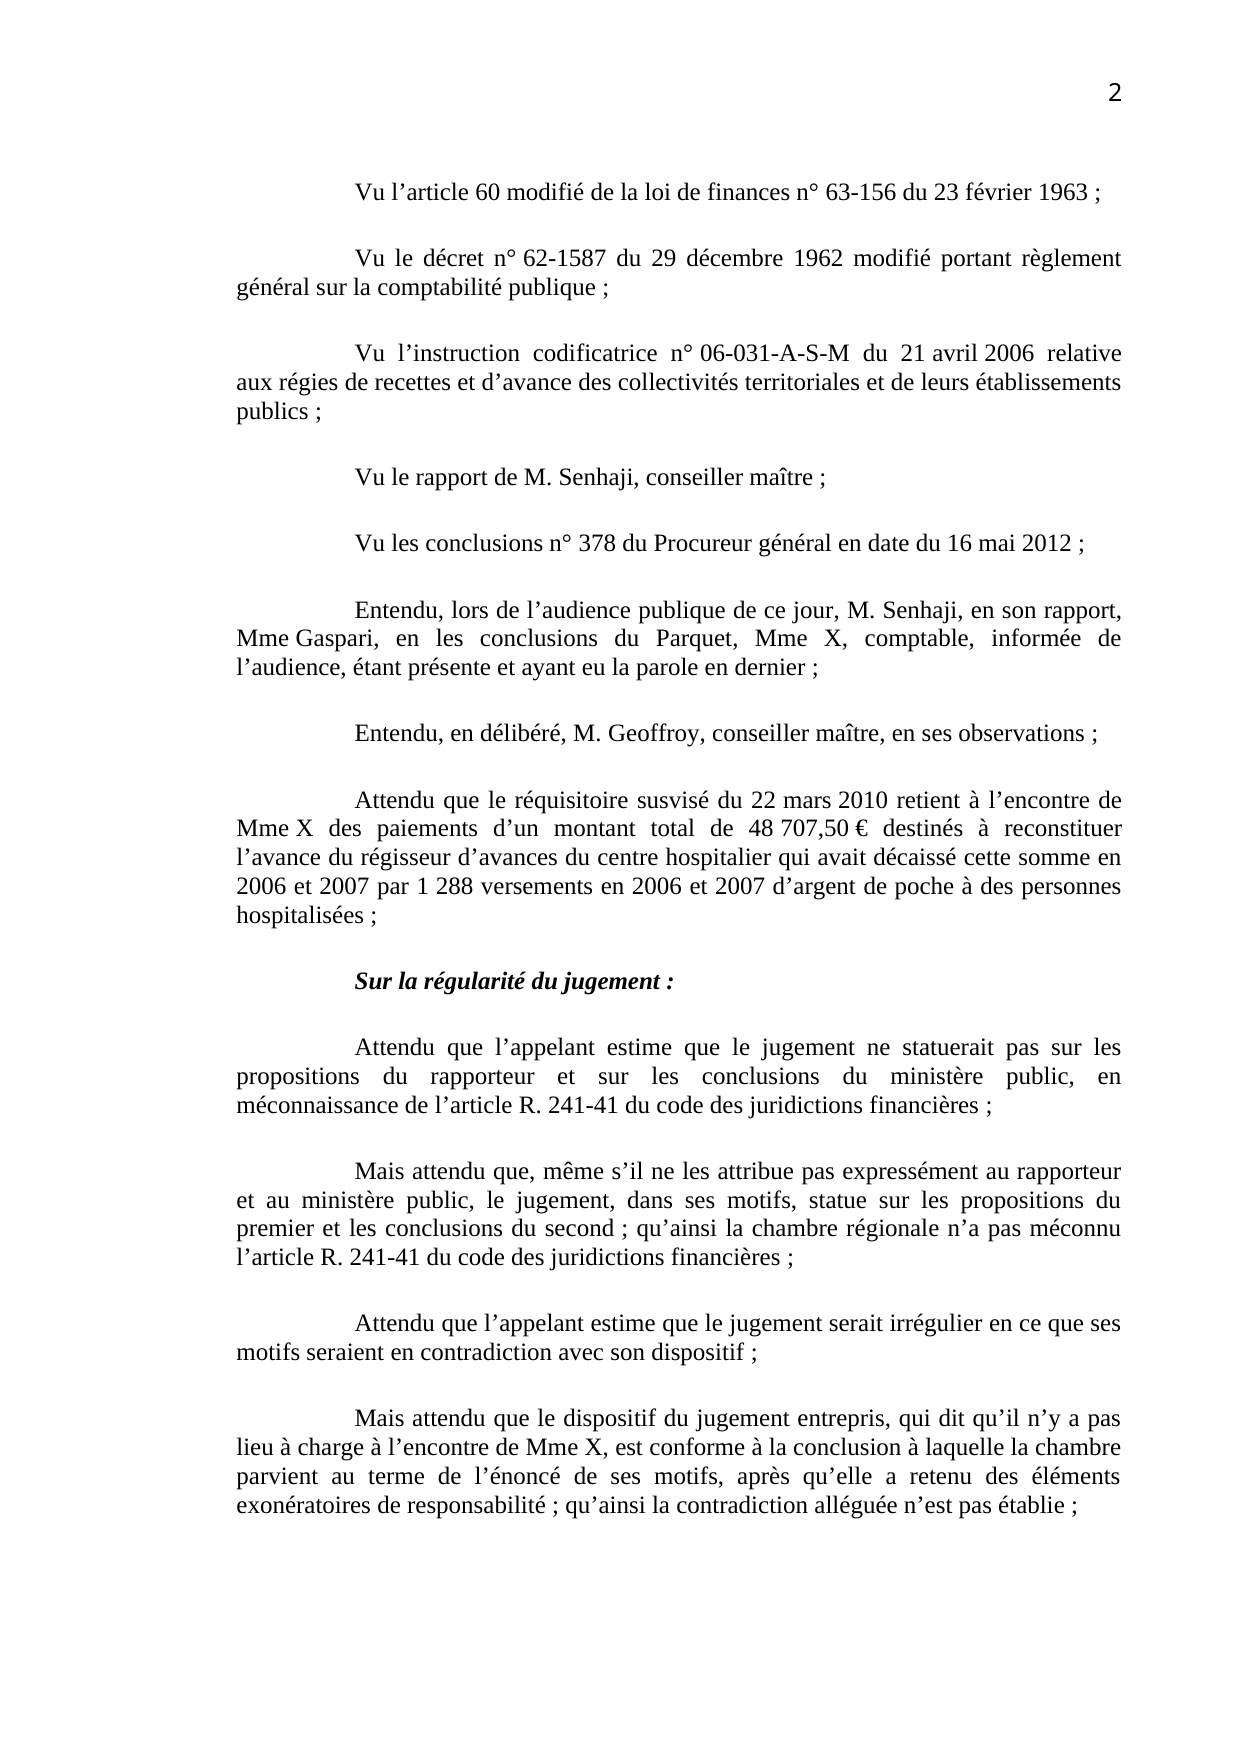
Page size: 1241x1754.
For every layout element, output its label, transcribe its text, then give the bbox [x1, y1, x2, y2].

text Vu l’instruction codificatrice n° 06-031-A-S-M du 21 avril 2006 relative aux régies de recettes et d’avance des collectivités territoriales et de leurs établissements publics ; [236, 338, 1122, 425]
text Attendu que l’appelant estime que le jugement serait irrégulier en ce que ses motifs seraient en contradiction avec son dispositif ; [236, 1308, 1122, 1366]
text Mais attendu que le dispositif du jugement entrepris, qui dit qu’il n’y a pas lieu à charge à l’encontre de Mme X, est conforme à la conclusion à laquelle la chambre parvient au terme de l’énoncé de ses motifs, après qu’elle a retenu des éléments exonératoires de responsabilité ; qu’ainsi la contradiction alléguée n’est pas établie ; [236, 1403, 1122, 1518]
text Vu le rapport de M. Senhaji, conseiller maître ; [236, 462, 1122, 491]
text Vu l’article 60 modifié de la loi de finances n° 63-156 du 23 février 1963 ; [236, 177, 1122, 206]
text Entendu, lors de l’audience publique de ce jour, M. Senhaji, en son rapport, Mme Gaspari, en les conclusions du Parquet, Mme X, comptable, informée de l’audience, étant présente et ayant eu la parole en dernier ; [236, 595, 1122, 681]
text Vu les conclusions n° 378 du Procureur général en date du 16 mai 2012 ; [236, 528, 1122, 557]
text Mais attendu que, même s’il ne les attribue pas expressément au rapporteur et au ministère public, le jugement, dans ses motifs, statue sur les propositions du premier et les conclusions du second ; qu’ainsi la chambre régionale n’a pas méconnu l’article R. 241-41 du code des juridictions financières ; [236, 1156, 1122, 1271]
text Attendu que l’appelant estime que le jugement ne statuerait pas sur les propositions du rapporteur et sur les conclusions du ministère public, en méconnaissance de l’article R. 241-41 du code des juridictions financières ; [236, 1032, 1122, 1118]
text Sur la régularité du jugement : [236, 966, 1122, 995]
text Attendu que le réquisitoire susvisé du 22 mars 2010 retient à l’encontre de Mme X des paiements d’un montant total de 48 707,50 € destinés à reconstituer l’avance du régisseur d’avances du centre hospitalier qui avait décaissé cette somme en 2006 et 2007 par 1 288 versements en 2006 et 2007 d’argent de poche à des personnes hospitalisées ; [236, 785, 1122, 928]
text Vu le décret n° 62-1587 du 29 décembre 1962 modifié portant règlement général sur la comptabilité publique ; [236, 243, 1122, 301]
text Entendu, en délibéré, M. Geoffroy, conseiller maître, en ses observations ; [236, 718, 1122, 747]
